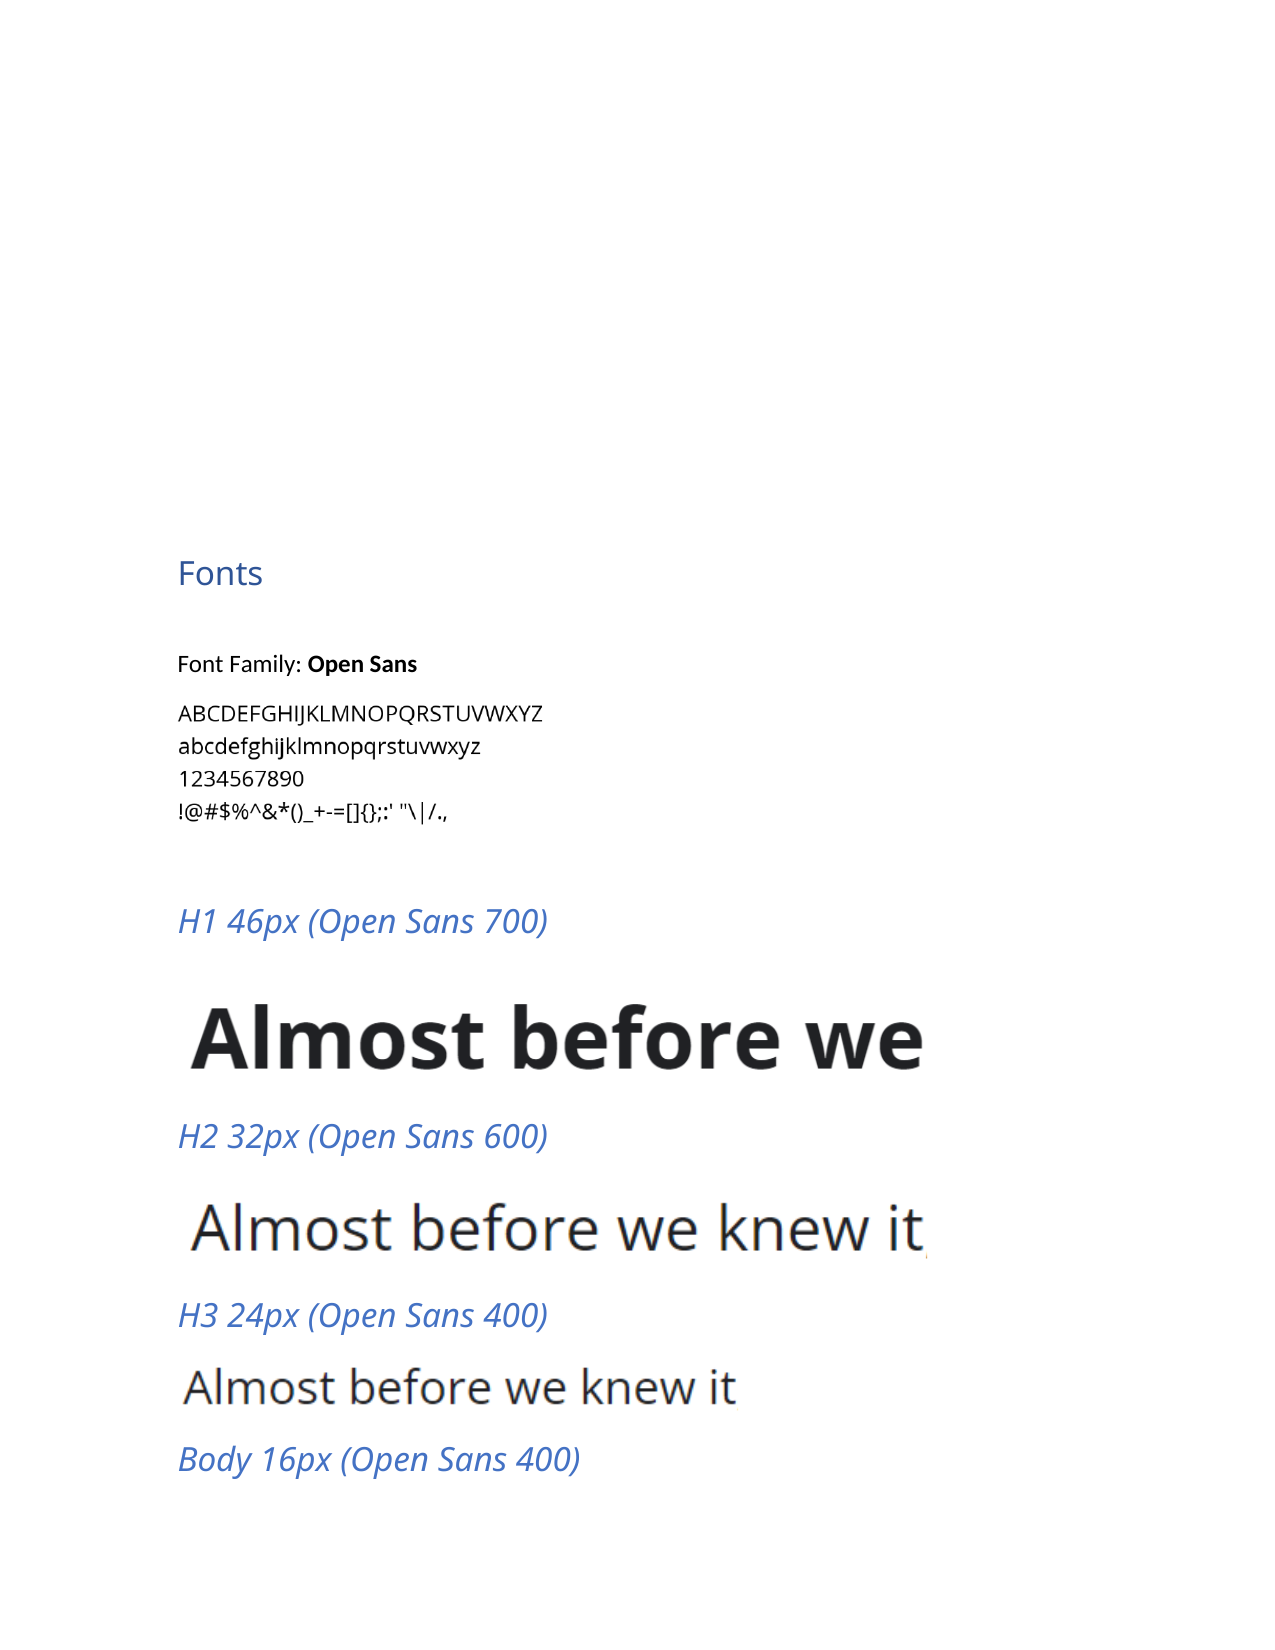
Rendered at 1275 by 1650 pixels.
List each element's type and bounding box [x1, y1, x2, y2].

picture [177, 963, 928, 1095]
picture [177, 1357, 739, 1417]
picture [177, 1178, 928, 1273]
picture [177, 698, 543, 832]
